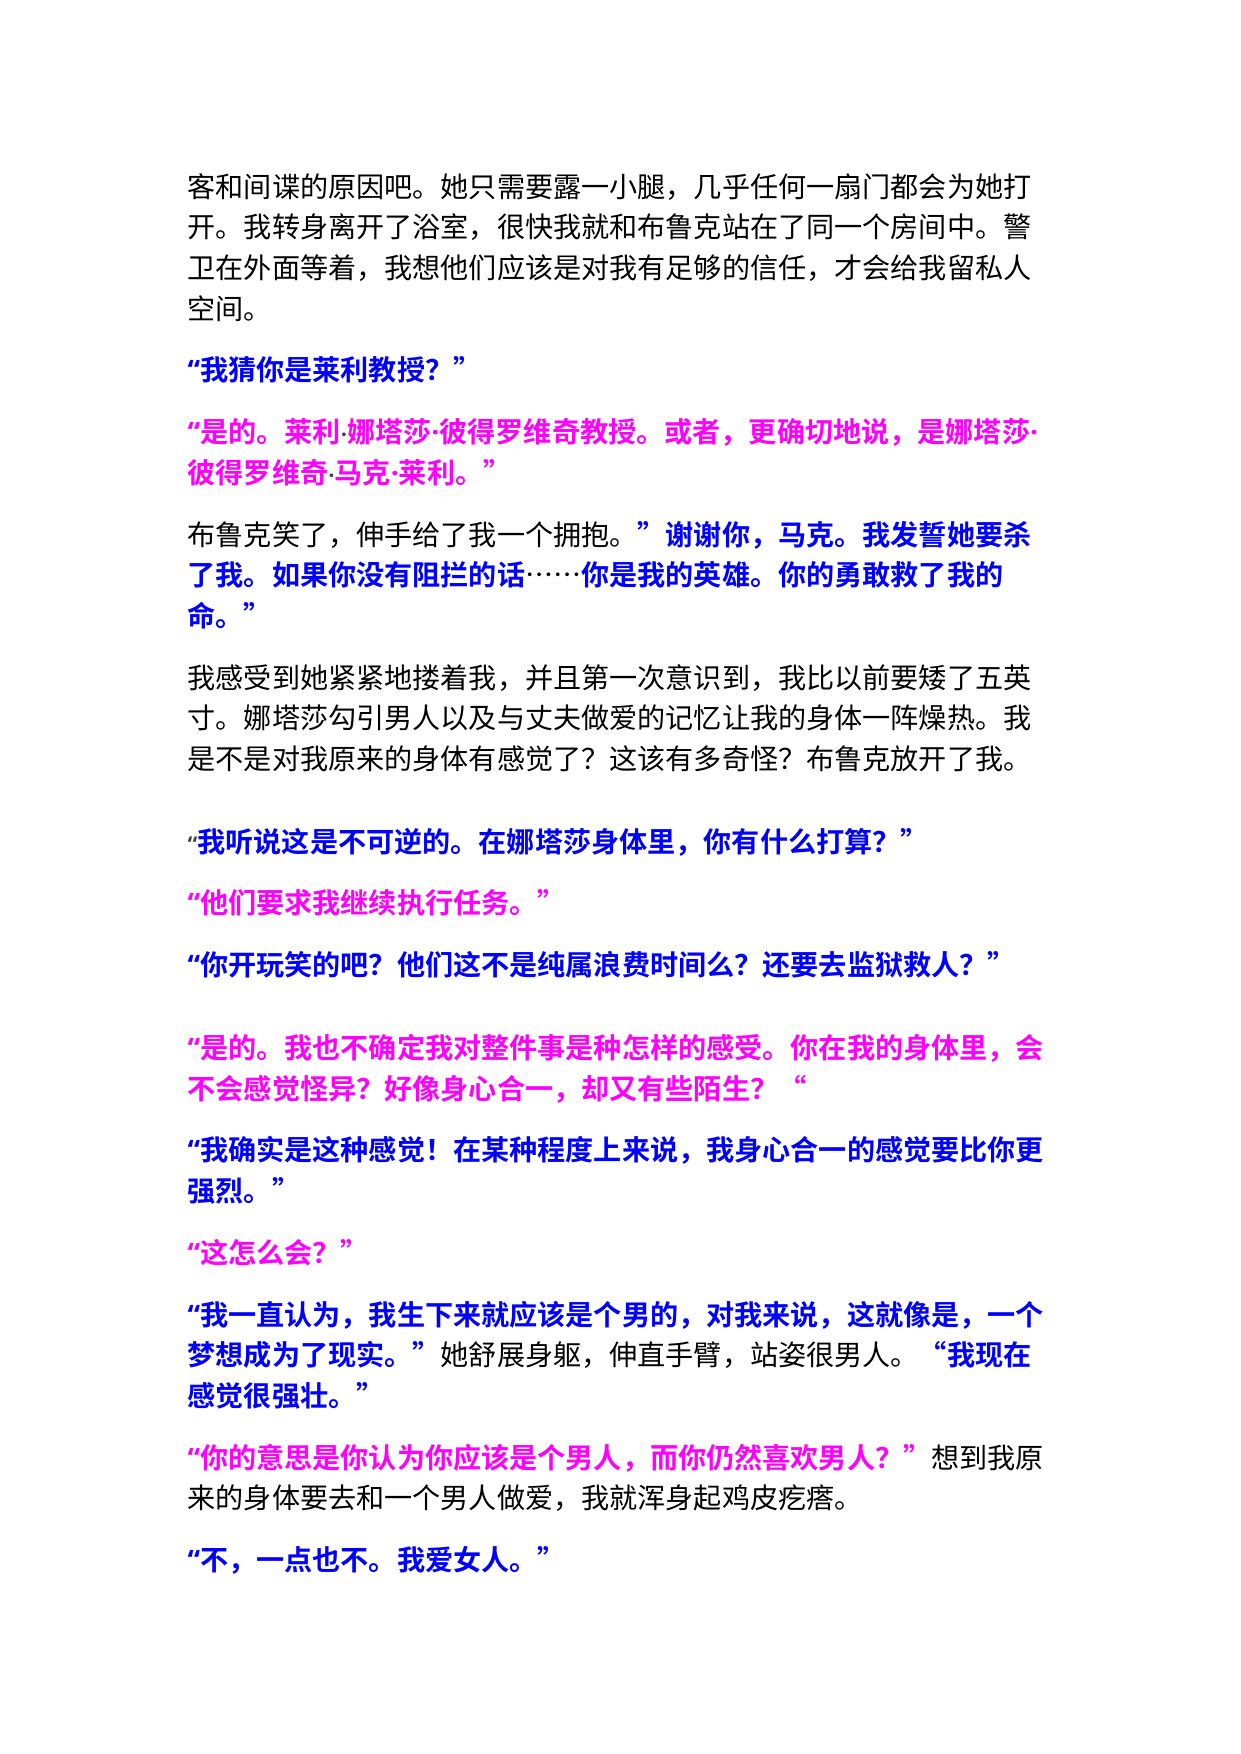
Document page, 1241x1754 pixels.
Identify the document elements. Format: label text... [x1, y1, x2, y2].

text “我确实是这种感觉！在某种程度上来说，我身心合一的感觉要比你更强烈。”+ n: s: y& M9 B3 b+ T, \* U [187, 1128, 1053, 1210]
text “你开玩笑的吧？他们这不是纯属浪费时间么？还要去监狱救人？”* H6 U u, a% A! g [187, 943, 1053, 1005]
text “我听说这是不可逆的。在娜塔莎身体里，你有什么打算？” [187, 820, 1053, 860]
text “我猜你是莱利教授？” [187, 348, 1053, 389]
text 我感受到她紧紧地搂着我，并且第一次意识到，我比以前要矮了五英寸。娜塔莎勾引男人以及与丈夫做爱的记忆让我的身体一阵燥热。我是不是对我原来的身体有感觉了？这该有多奇怪？布鲁克放开了我。' O, C' B" {+ {, a [288, 655, 1053, 799]
text “是的。我也不确定我对整件事是种怎样的感受。你在我的身体里，会不会感觉怪异？好像身心合一，却又有些陌生？“ [187, 1026, 1053, 1107]
text “是的。莱利·娜塔莎·彼得罗维奇教授。或者，更确切地说，是娜塔莎·彼得罗维奇·马克·莱利。”0 J" v8 F- z% M( J [187, 410, 1053, 492]
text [187, 164, 1053, 327]
text 布鲁克笑了，伸手给了我一个拥抱。”谢谢你，马克。我发誓她要杀了我。如果你没有阻拦的话……你是我的英雄。你的勇敢救了我的命。” [187, 512, 1053, 634]
text “他们要求我继续执行任务。” [187, 881, 1053, 922]
text “不，一点也不。我爱女人。” [187, 1538, 1053, 1579]
text “这怎么会？” [187, 1231, 1053, 1271]
text “我一直认为，我生下来就应该是个男的，对我来说，这就像是，一个梦想成为了现实。”她舒展身躯，伸直手臂，站姿很男人。“我现在感觉很强壮。”, ~: K( R4 l. X- @# r v: d [187, 1292, 1053, 1414]
text “你的意思是你认为你应该是个男人，而你仍然喜欢男人？”想到我原来的身体要去和一个男人做爱，我就浑身起鸡皮疙瘩。 [187, 1435, 1053, 1517]
